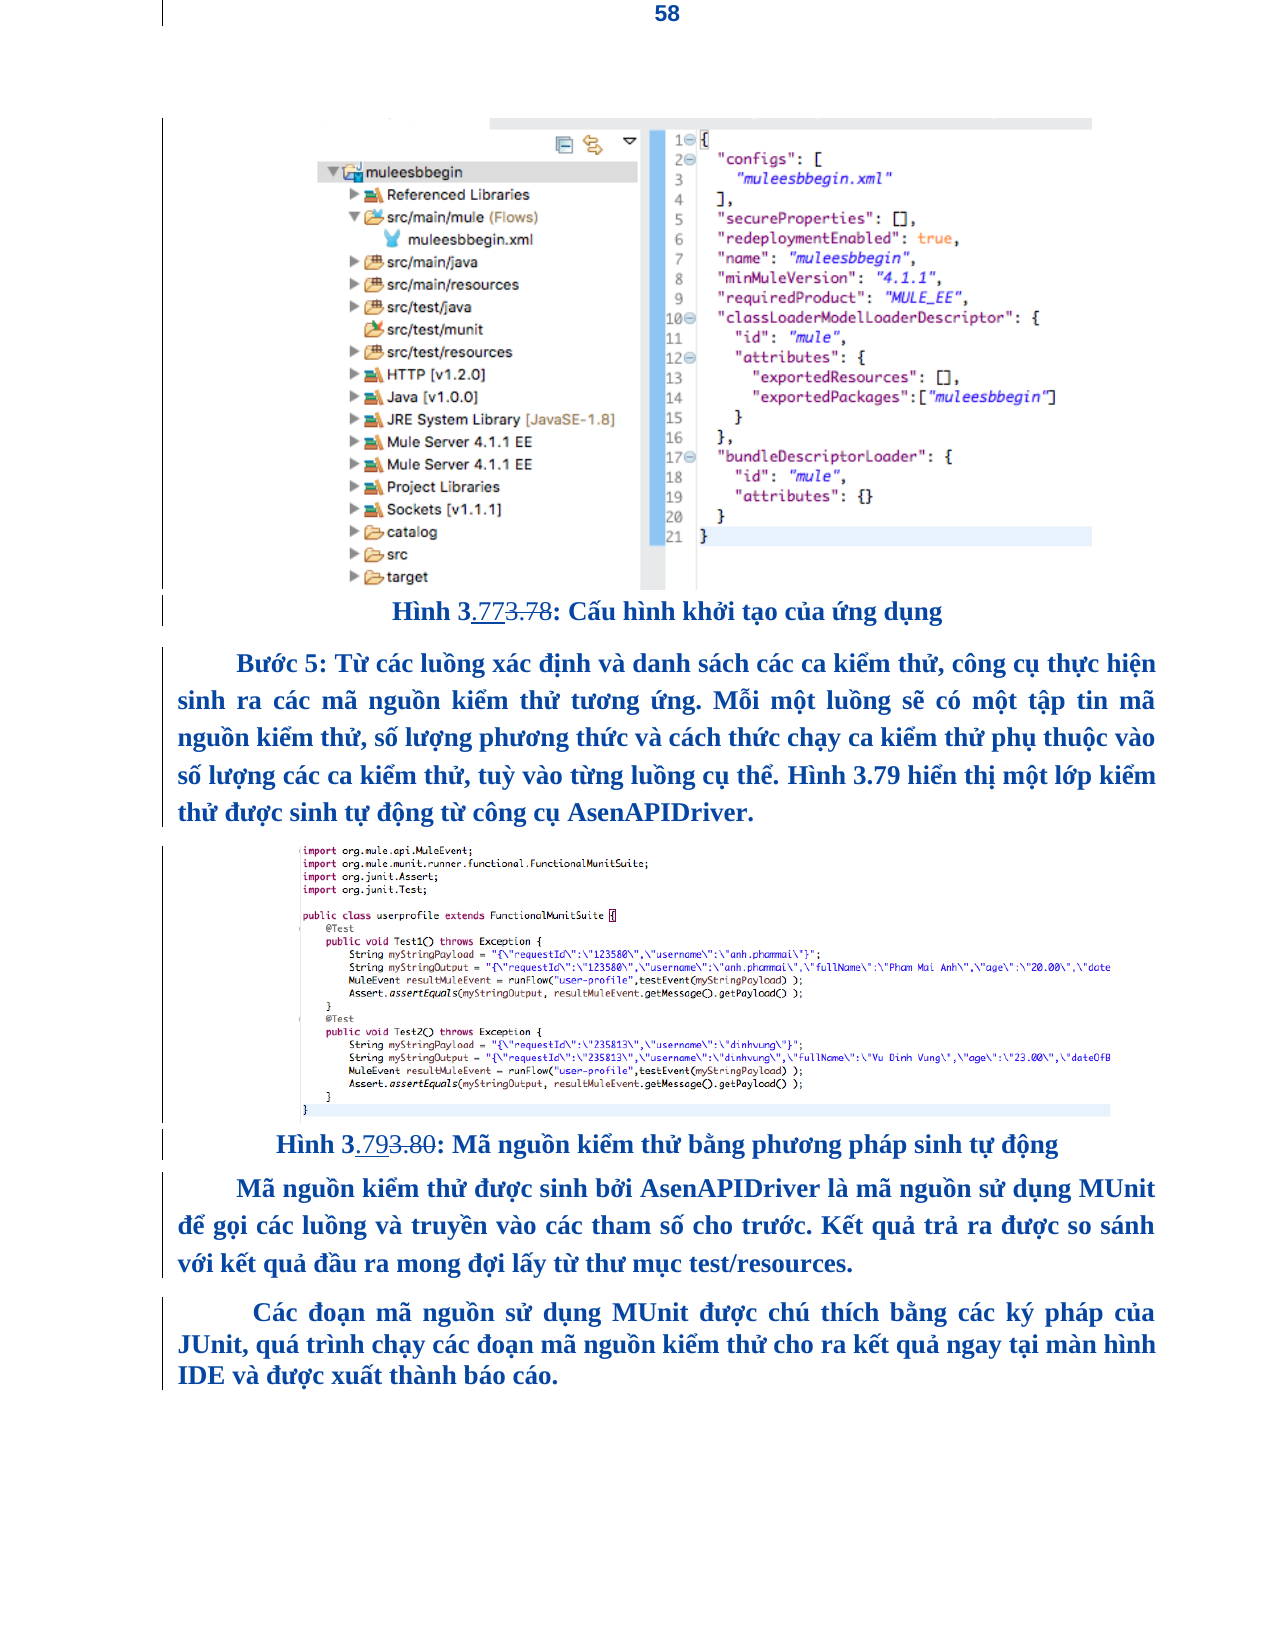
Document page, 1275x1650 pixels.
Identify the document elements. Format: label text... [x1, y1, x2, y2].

text Mã nguồn kiểm thử được sinh bởi AsenAPIDriver là mã nguồn sử dụng MUnit để gọi các luồng và truyền vào các tham số cho trước. Kết quả trả ra được so sánh với kết quả đầu ra mong đợi lấy từ thư mục test/resources. [177, 1172, 1157, 1278]
text Hình 3: Cấu hình khởi tạo của ứng dụng [177, 595, 1157, 626]
text Bước 5: Từ các luồng xác định và danh sách các ca kiểm thử, công cụ thực hiện sinh ra các mã nguồn kiểm thử tương ứng. Mỗi một luồng sẽ có một tập tin mã nguồn kiểm thử, số lượng phương thức và cách thức chạy ca kiểm thử phụ thuộc vào số lượng các ca kiểm thử, tuỳ vào từng luồng cụ thể. hiển thị một lớp kiểm thử được sinh tự động từ công cụ AsenAPIDriver. [177, 647, 1157, 827]
text Các đoạn mã nguồn sử dụng MUnit được chú thích bằng các ký pháp của JUnit, quá trình chạy các đoạn mã nguồn kiểm thử cho ra kết quả ngay tại màn hình IDE và được xuất thành báo cáo. [177, 1297, 1157, 1390]
picture [317, 118, 1092, 590]
picture [298, 846, 1111, 1123]
text Hình 3: Mã nguồn kiểm thử bằng phương pháp sinh tự động [177, 1128, 1157, 1160]
